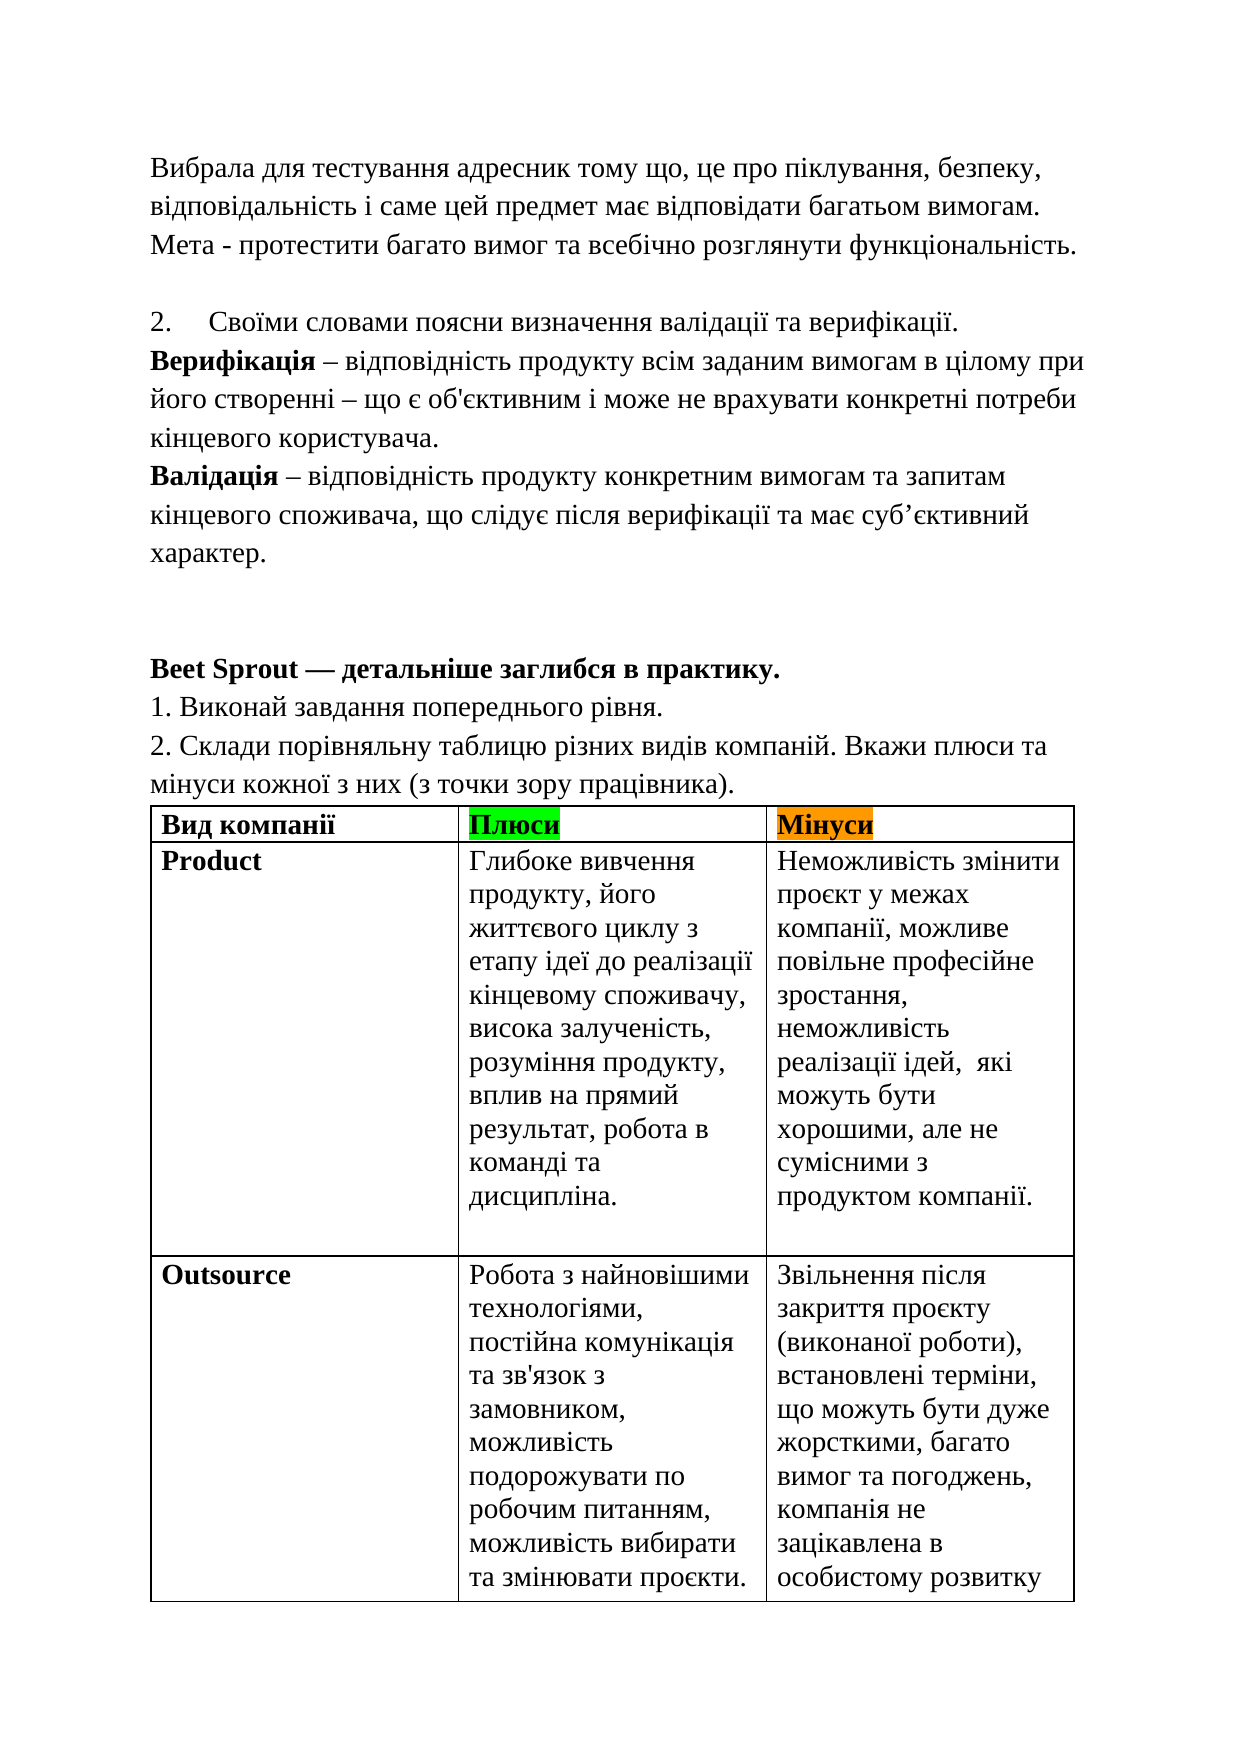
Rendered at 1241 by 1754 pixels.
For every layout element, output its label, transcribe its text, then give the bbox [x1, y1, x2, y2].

text Вибрала для тестування адресник тому що, це про піклування, безпеку, відповідальність і саме цей предмет має відповідати багатьом вимогам. Мета - протестити багато вимог та всебічно розглянути функціональність. [150, 150, 1090, 261]
text 2. Склади порівняльну таблицю різних видів компаній. Вкажи плюси та мінуси кожної з них (з точки зору працівника). [150, 728, 1090, 800]
table_header Плюси [459, 807, 766, 841]
text Beet Sprout — детальніше заглибся в практику. [150, 651, 1090, 684]
table_cell Outsource [152, 1257, 458, 1601]
text 1. Виконай завдання попереднього рівня. [150, 689, 1090, 723]
table_header Мінуси [767, 807, 1073, 841]
text Валідація – відповідність продукту конкретним вимогам та запитам кінцевого споживача, що слідує після верифікації та має суб’єктивний характер. [150, 458, 1090, 569]
table_cell Неможливість змінити проєкт у межах компанії, можливе повільне професійне зростання, неможливість реалізації ідей, які можуть бути хорошими, але не сумісними з продуктом компанії. [767, 843, 1073, 1255]
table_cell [767, 1257, 1073, 1601]
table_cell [459, 1257, 766, 1601]
text 2. Своїми словами поясни визначення валідації та верифікації. [150, 304, 1090, 338]
table_cell Product [152, 843, 458, 1255]
table_cell Глибоке вивчення продукту, його життєвого циклу з етапу ідеї до реалізації кінцевому споживачу, висока залученість, розуміння продукту, вплив на прямий результат, робота в команді та дисципліна. [459, 843, 766, 1255]
text Верифікація – відповідність продукту всім заданим вимогам в цілому при його створенні – що є об'єктивним і може не врахувати конкретні потреби кінцевого користувача. [150, 343, 1090, 453]
table_header Вид компанії [152, 807, 458, 841]
